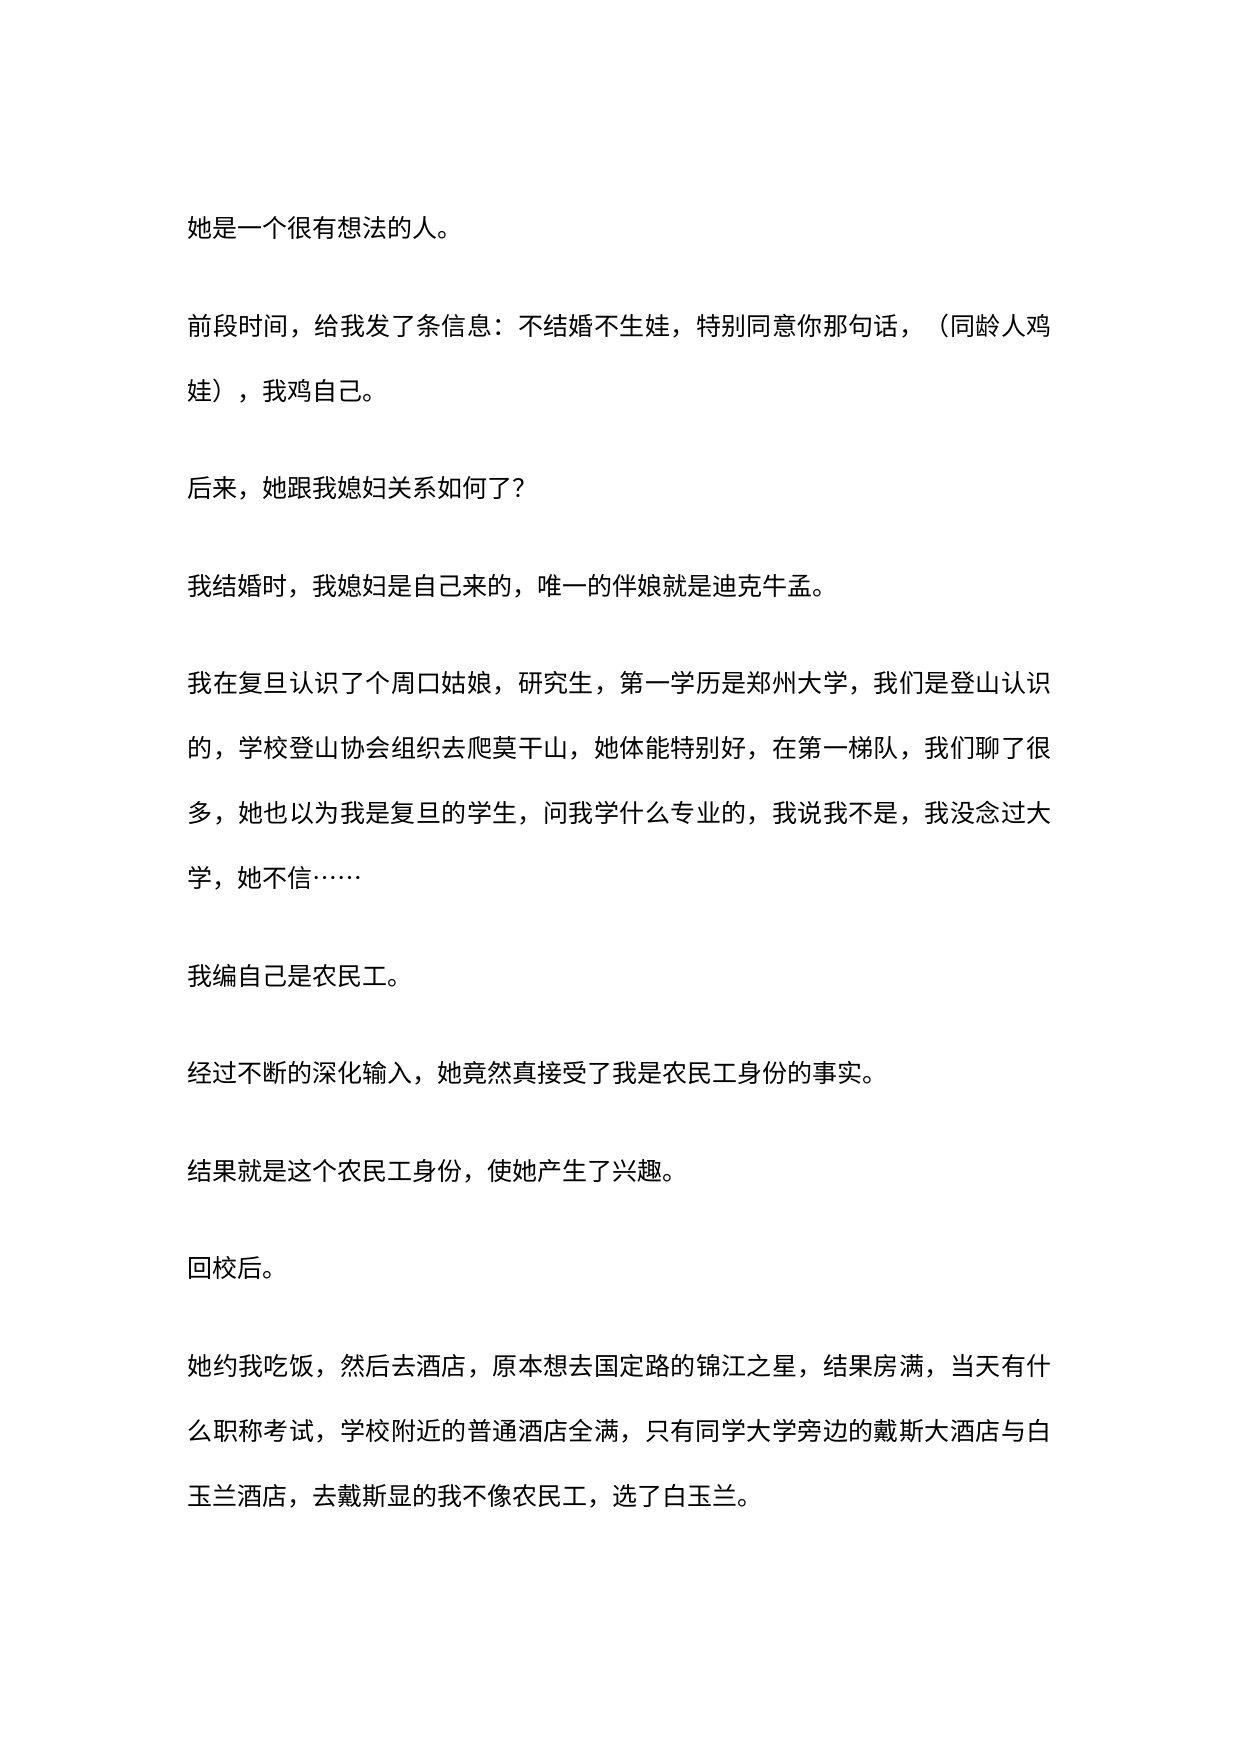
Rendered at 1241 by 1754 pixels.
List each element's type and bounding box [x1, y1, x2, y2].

text [187, 162, 1053, 1527]
